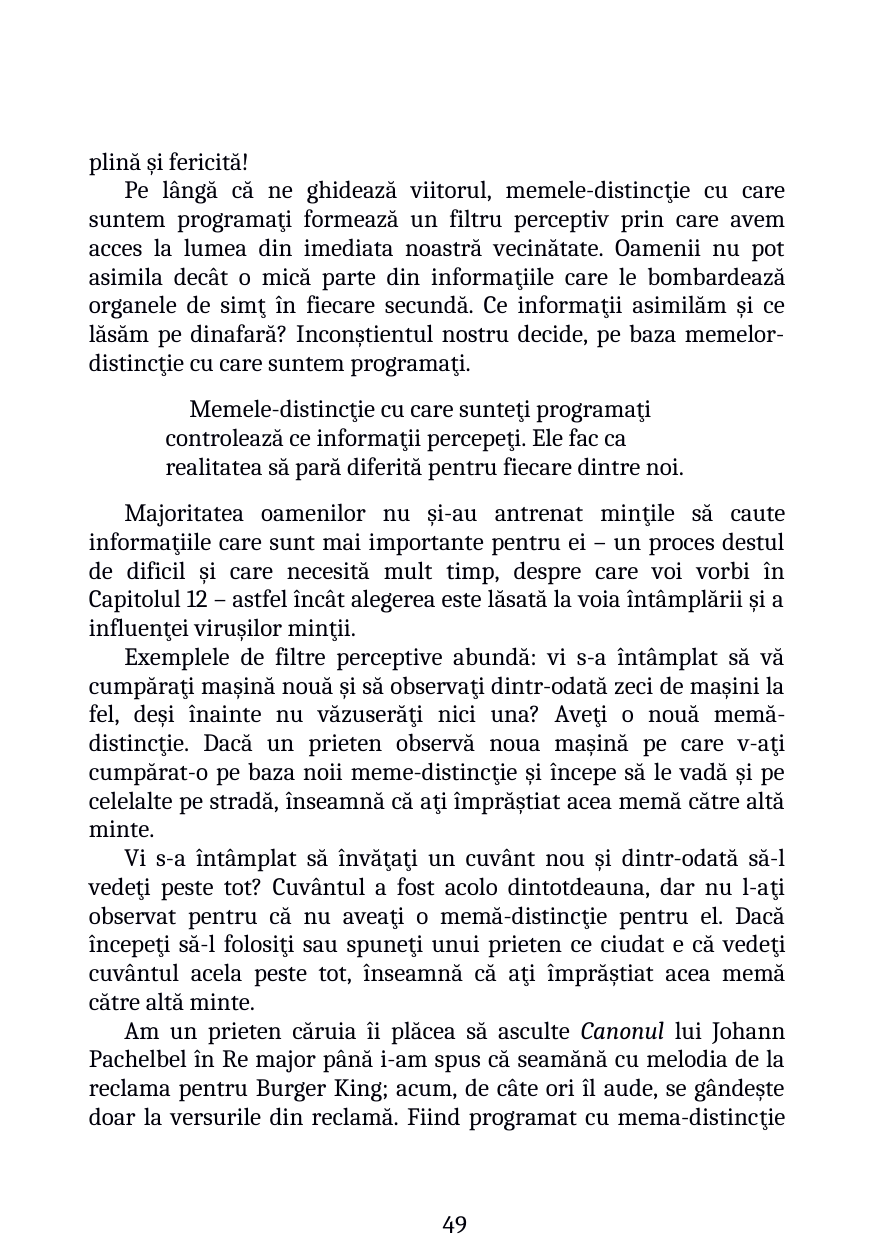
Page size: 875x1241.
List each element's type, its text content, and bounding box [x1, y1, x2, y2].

text Majoritatea oamenilor nu şi-au antrenat minţile să caute informaţiile care sunt mai importante pentru ei – un proces destul de dificil şi care necesită mult timp, despre care voi vorbi în Capitolul 12 – astfel încât alegerea este lăsată la voia întâmplării şi a influenţei viruşilor minţii. [89, 499, 785, 643]
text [89, 147, 785, 176]
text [89, 1017, 785, 1132]
text Exemplele de filtre perceptive abundă: vi s-a întâmplat să vă cumpăraţi maşină nouă şi să observaţi dintr-odată zeci de maşini la fel, deşi înainte nu văzuserăţi nici una? Aveţi o nouă memă-distincţie. Dacă un prieten observă noua maşină pe care v-aţi cumpărat-o pe baza noii meme-distincţie şi începe să le vadă şi pe celelalte pe stradă, înseamnă că aţi împrăştiat acea memă către altă minte. [89, 643, 785, 844]
text Vi s-a întâmplat să învăţaţi un cuvânt nou şi dintr-odată să-l vedeţi peste tot? Cuvântul a fost acolo dintotdeauna, dar nu l-aţi observat pentru că nu aveaţi o memă-distincţie pentru el. Dacă începeţi să-l folosiţi sau spuneţi unui prieten ce ciudat e că vedeţi cuvântul acela peste tot, înseamnă că aţi împrăştiat acea memă către altă minte. [89, 844, 785, 1017]
text Pe lângă că ne ghidează viitorul, memele-distincţie cu care suntem programaţi formează un filtru perceptiv prin care avem acces la lumea din imediata noastră vecinătate. Oamenii nu pot asimila decât o mică parte din informaţiile care le bombardează organele de simţ în fiecare secundă. Ce informaţii asimilăm şi ce lăsăm pe dinafară? Inconştientul nostru decide, pe baza memelor-distincţie cu care suntem programaţi. [89, 176, 785, 377]
text Memele-distincţie cu care sunteţi programaţi controlează ce informaţii percepeţi. Ele fac ca realitatea să pară diferită pentru fiecare dintre noi. [165, 395, 726, 481]
